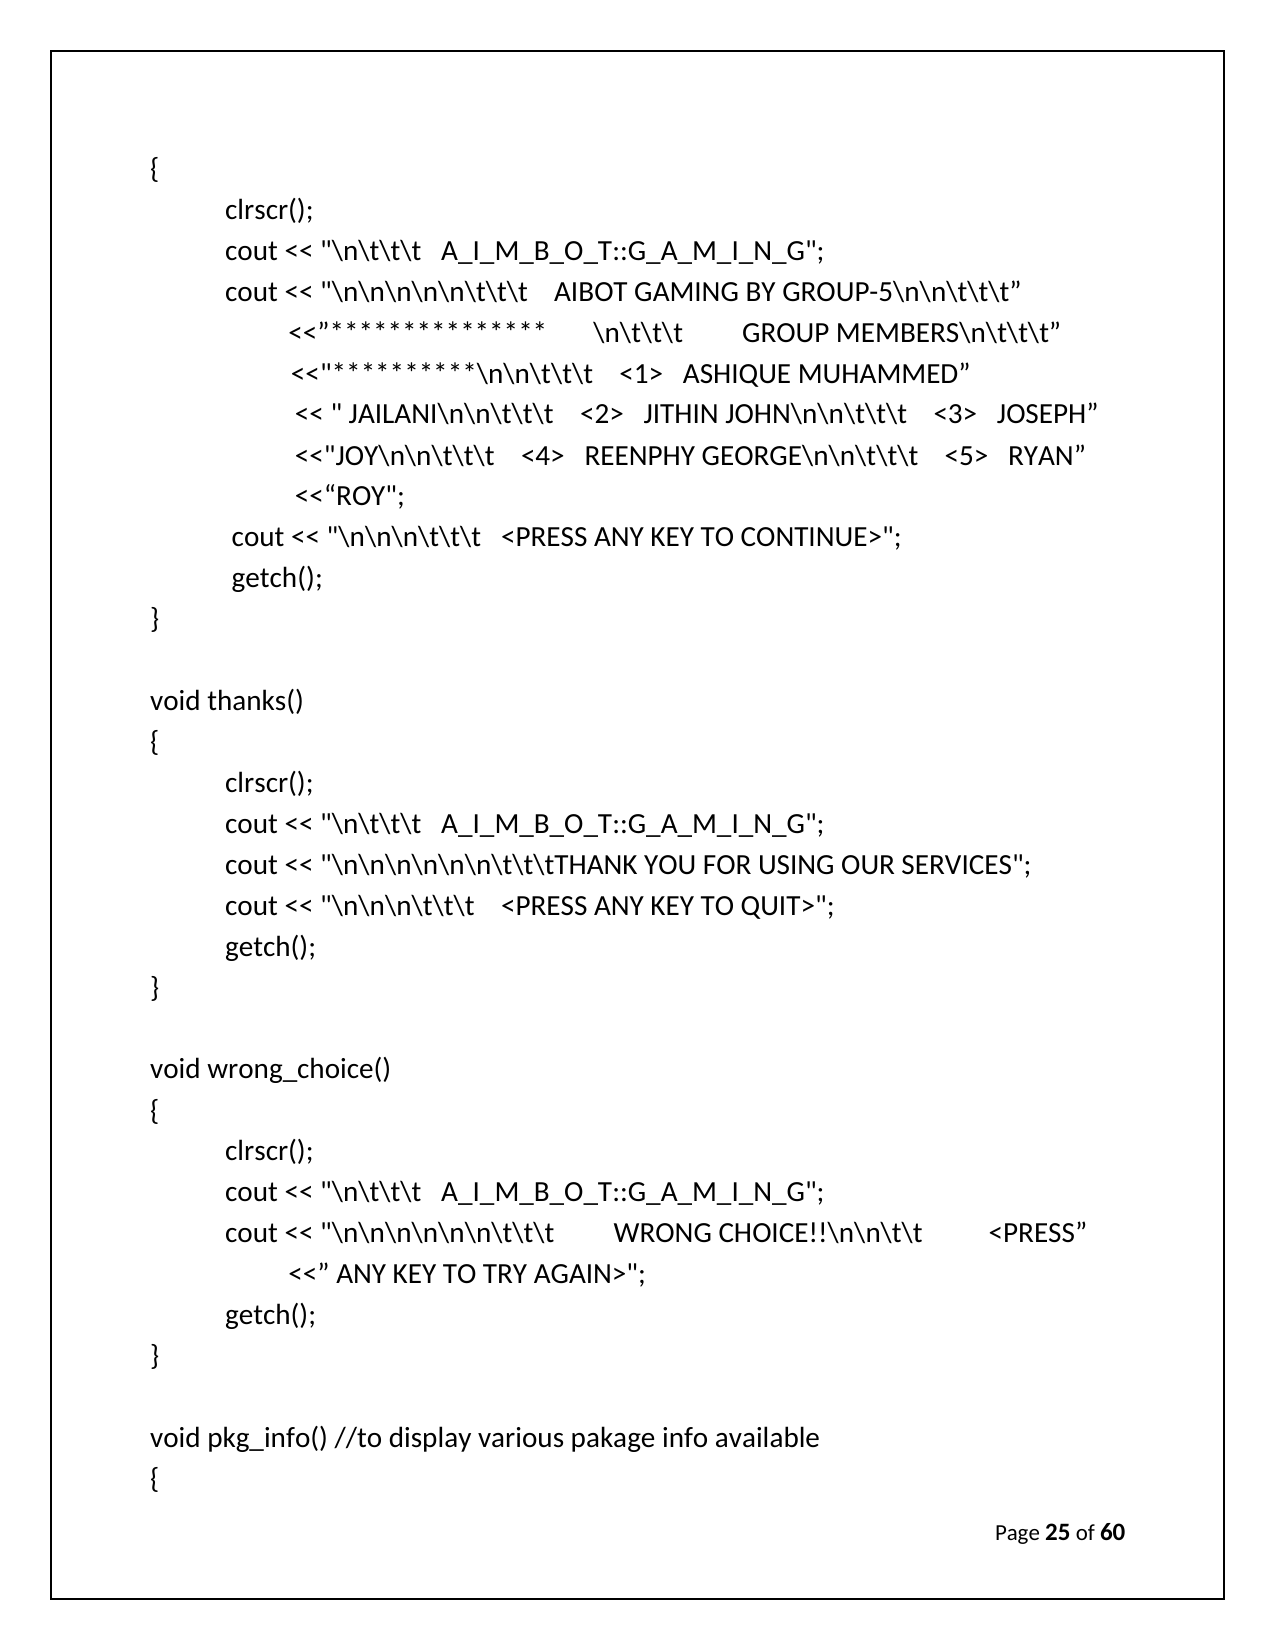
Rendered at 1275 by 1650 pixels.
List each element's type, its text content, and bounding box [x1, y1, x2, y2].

text void pkg_info() //to display various pakage info available [150, 1419, 1125, 1455]
text } [150, 969, 1125, 1004]
text <<” ANY KEY TO TRY AGAIN>"; [150, 1255, 1125, 1291]
text << " JAILANI\n\n\t\t\t <2> JITHIN JOHN\n\n\t\t\t <3> JOSEPH” [150, 396, 1125, 431]
text getch(); [150, 928, 1125, 963]
text cout << "\n\t\t\t A_I_M_B_O_T::G_A_M_I_N_G"; [150, 1173, 1125, 1209]
text getch(); [150, 559, 1125, 595]
text clrscr(); [150, 764, 1125, 800]
text cout << "\n\n\n\n\n\t\t\t AIBOT GAMING BY GROUP-5\n\n\t\t\t” [150, 273, 1125, 308]
text <<"JOY\n\n\t\t\t <4> REENPHY GEORGE\n\n\t\t\t <5> RYAN” [150, 437, 1125, 472]
text cout << "\n\n\n\n\n\n\t\t\tTHANK YOU FOR USING OUR SERVICES"; [150, 846, 1125, 882]
text } [150, 1337, 1125, 1373]
text getch(); [150, 1296, 1125, 1332]
text } [150, 600, 1125, 636]
text cout << "\n\n\n\t\t\t <PRESS ANY KEY TO QUIT>"; [150, 887, 1125, 922]
text clrscr(); [150, 1132, 1125, 1168]
text clrscr(); [150, 191, 1125, 227]
text <<”*************** \n\t\t\t GROUP MEMBERS\n\t\t\t” [150, 314, 1125, 349]
text { [150, 1460, 1125, 1496]
text { [150, 1092, 1125, 1127]
text { [150, 723, 1125, 759]
text void wrong_choice() [150, 1051, 1125, 1086]
text { [150, 150, 1125, 186]
text cout << "\n\n\n\t\t\t <PRESS ANY KEY TO CONTINUE>"; [150, 518, 1125, 554]
text cout << "\n\t\t\t A_I_M_B_O_T::G_A_M_I_N_G"; [150, 232, 1125, 267]
text cout << "\n\n\n\n\n\n\t\t\t WRONG CHOICE!!\n\n\t\t <PRESS” [150, 1214, 1125, 1250]
text void thanks() [150, 682, 1125, 718]
text <<“ROY"; [150, 477, 1125, 513]
text <<"**********\n\n\t\t\t <1> ASHIQUE MUHAMMED” [150, 355, 1125, 390]
text cout << "\n\t\t\t A_I_M_B_O_T::G_A_M_I_N_G"; [150, 805, 1125, 841]
